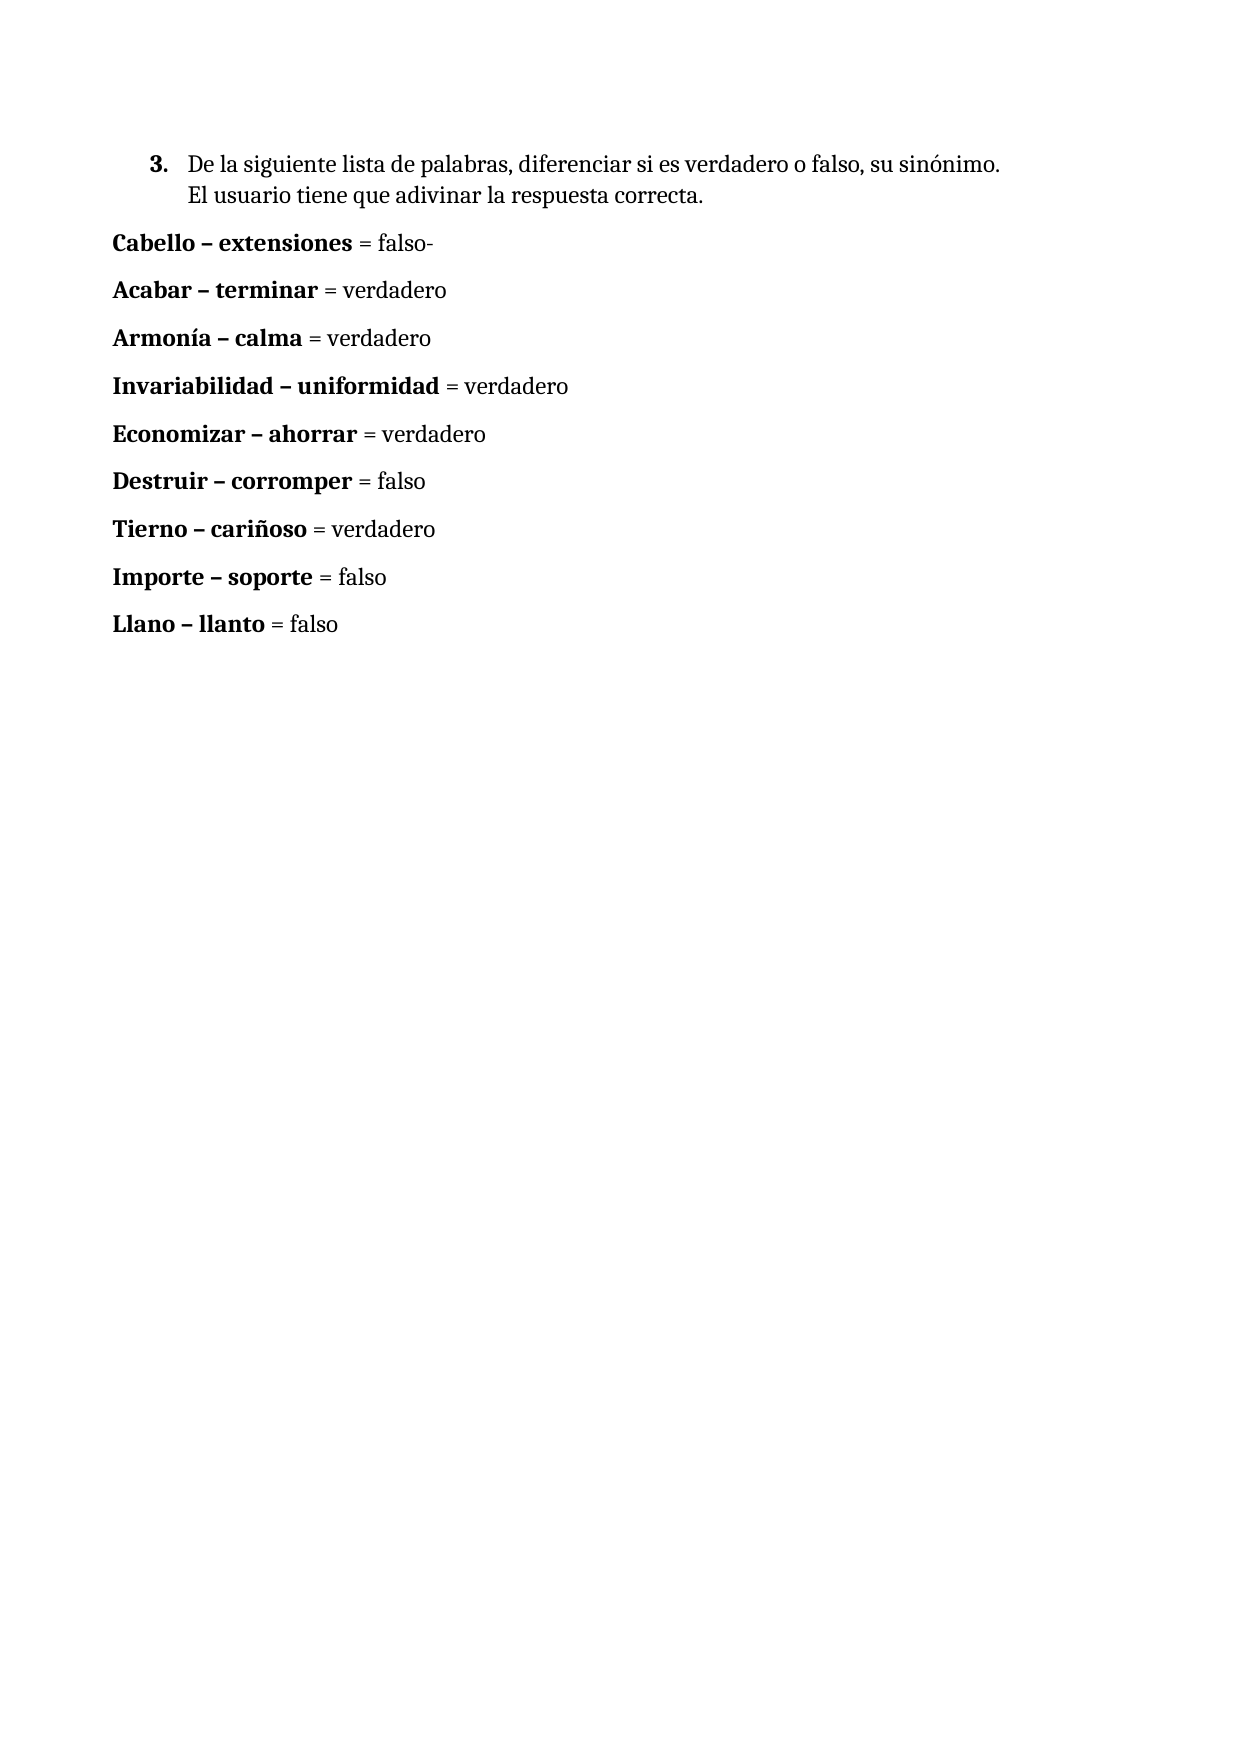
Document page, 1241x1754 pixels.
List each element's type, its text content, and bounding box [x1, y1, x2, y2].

text Invariabilidad – uniformidad = verdadero [112, 372, 1128, 401]
text Cabello – extensiones = falso- [112, 229, 1128, 257]
text Destruir – corromper = falso [112, 467, 1128, 496]
text Llano – llanto = falso [112, 610, 1128, 639]
text Importe – soporte = falso [112, 563, 1128, 591]
text Armonía – calma = verdadero [112, 324, 1128, 353]
text Acabar – terminar = verdadero [112, 276, 1128, 305]
list El usuario tiene que adivinar la respuesta correcta. [187, 181, 1128, 210]
list De la siguiente lista de palabras, diferenciar si es verdadero o falso, su sinónimo. [150, 150, 1128, 179]
text Tierno – cariñoso = verdadero [112, 515, 1128, 544]
text Economizar – ahorrar = verdadero [112, 419, 1128, 448]
